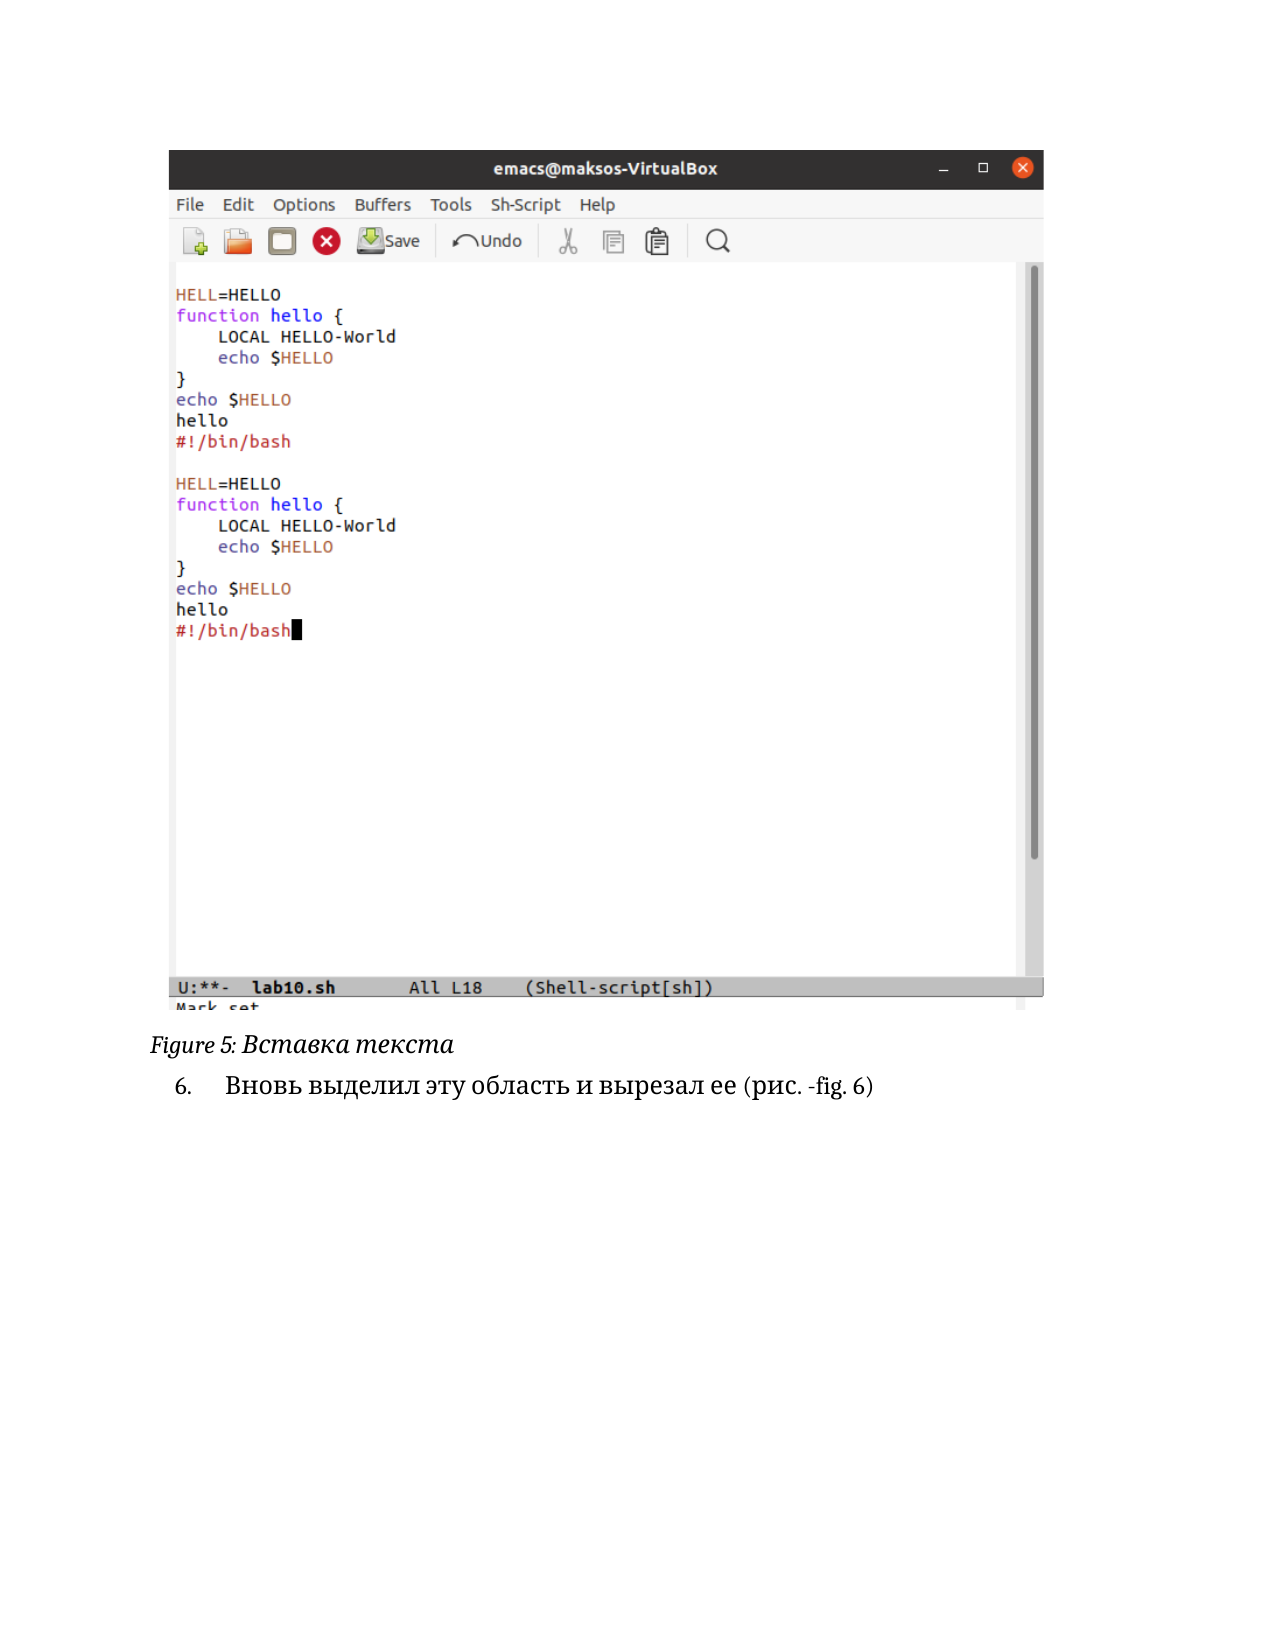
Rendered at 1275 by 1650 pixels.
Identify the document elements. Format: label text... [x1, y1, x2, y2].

picture [168, 150, 1044, 1010]
list Вновь выделил эту область и вырезал ее (рис. -fig. 6) [175, 1072, 1125, 1101]
text Figure 5: Вставка текста [150, 1031, 1125, 1059]
